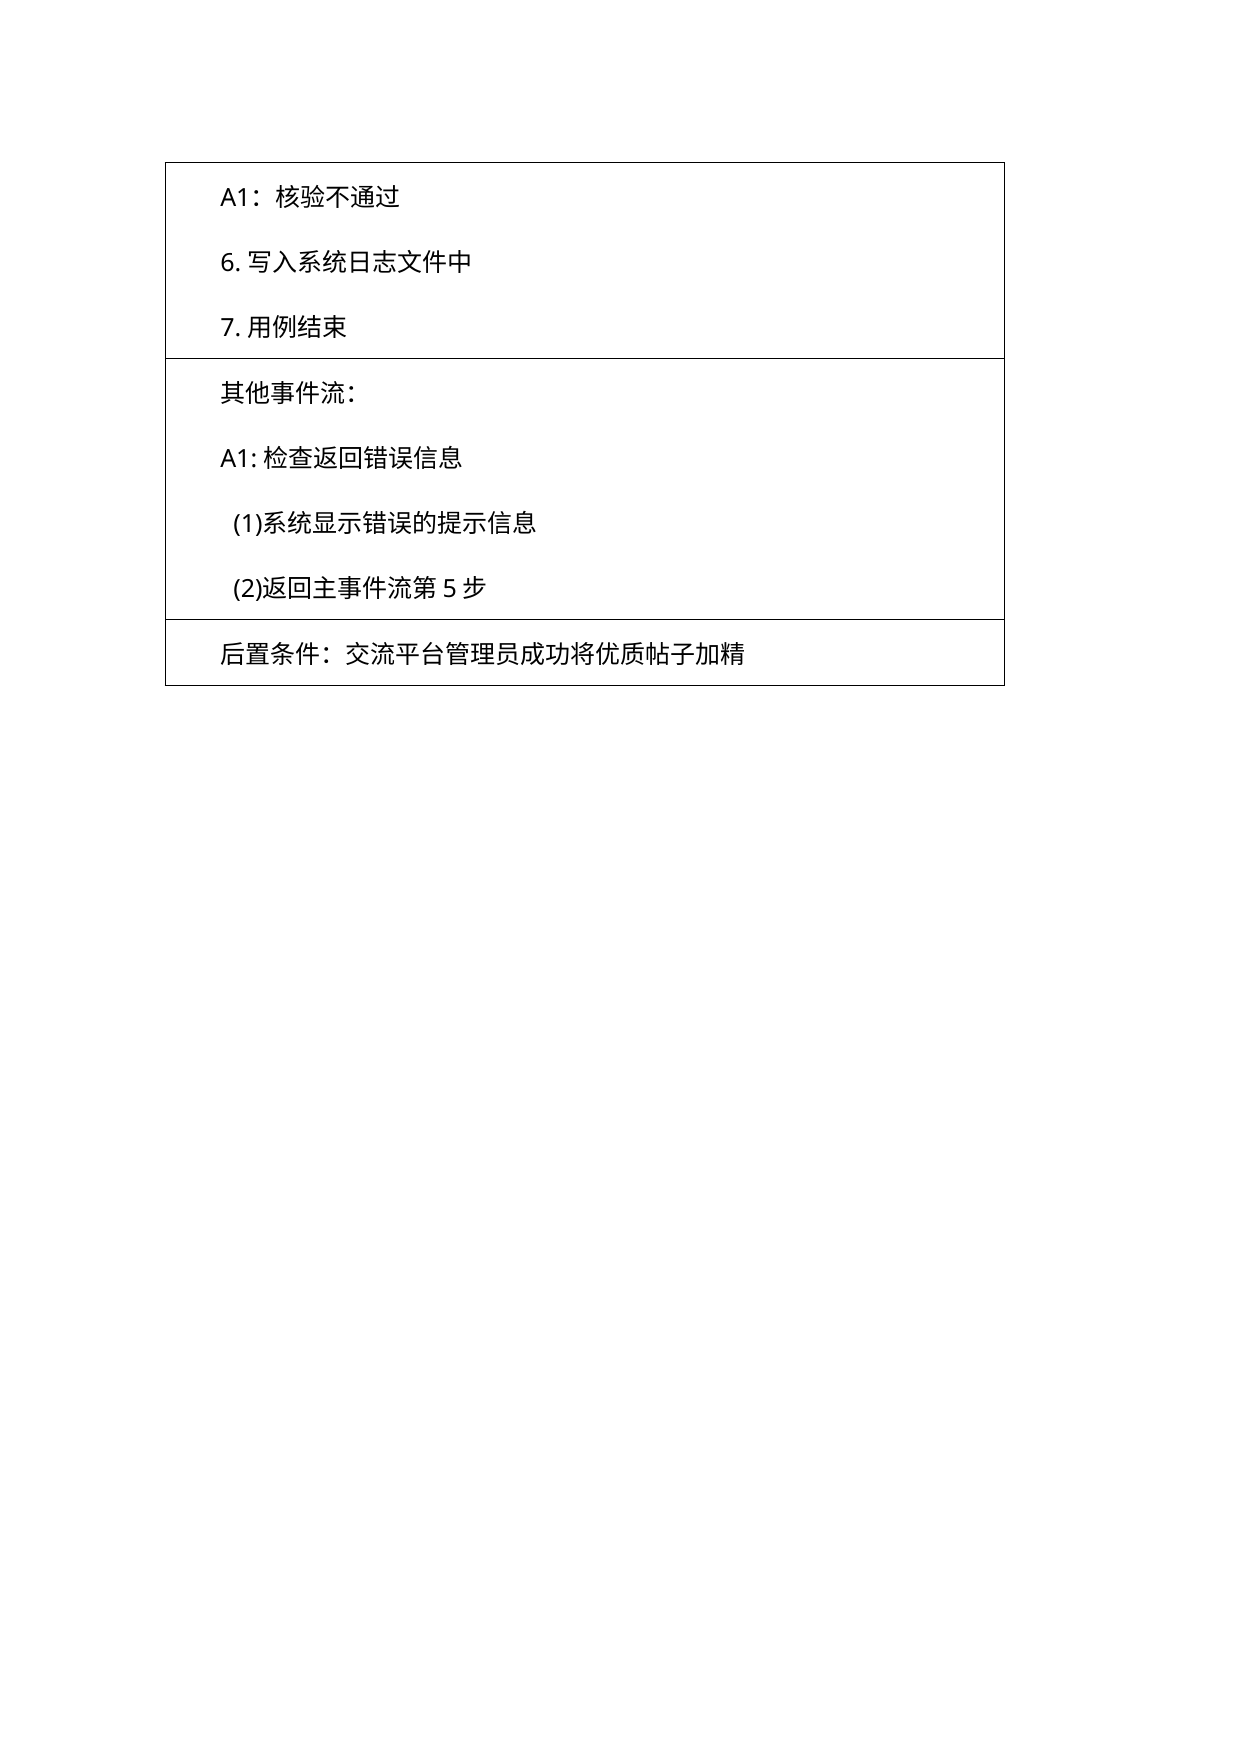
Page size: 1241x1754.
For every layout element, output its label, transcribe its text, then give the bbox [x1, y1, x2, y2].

table_cell 后置条件：交流平台管理员成功将优质帖子加精 [166, 620, 1004, 685]
table_cell 其他事件流： A1: 检查返回错误信息 (1)系统显示错误的提示信息 (2)返回主事件流第5步 [166, 359, 1004, 619]
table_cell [166, 163, 1004, 358]
